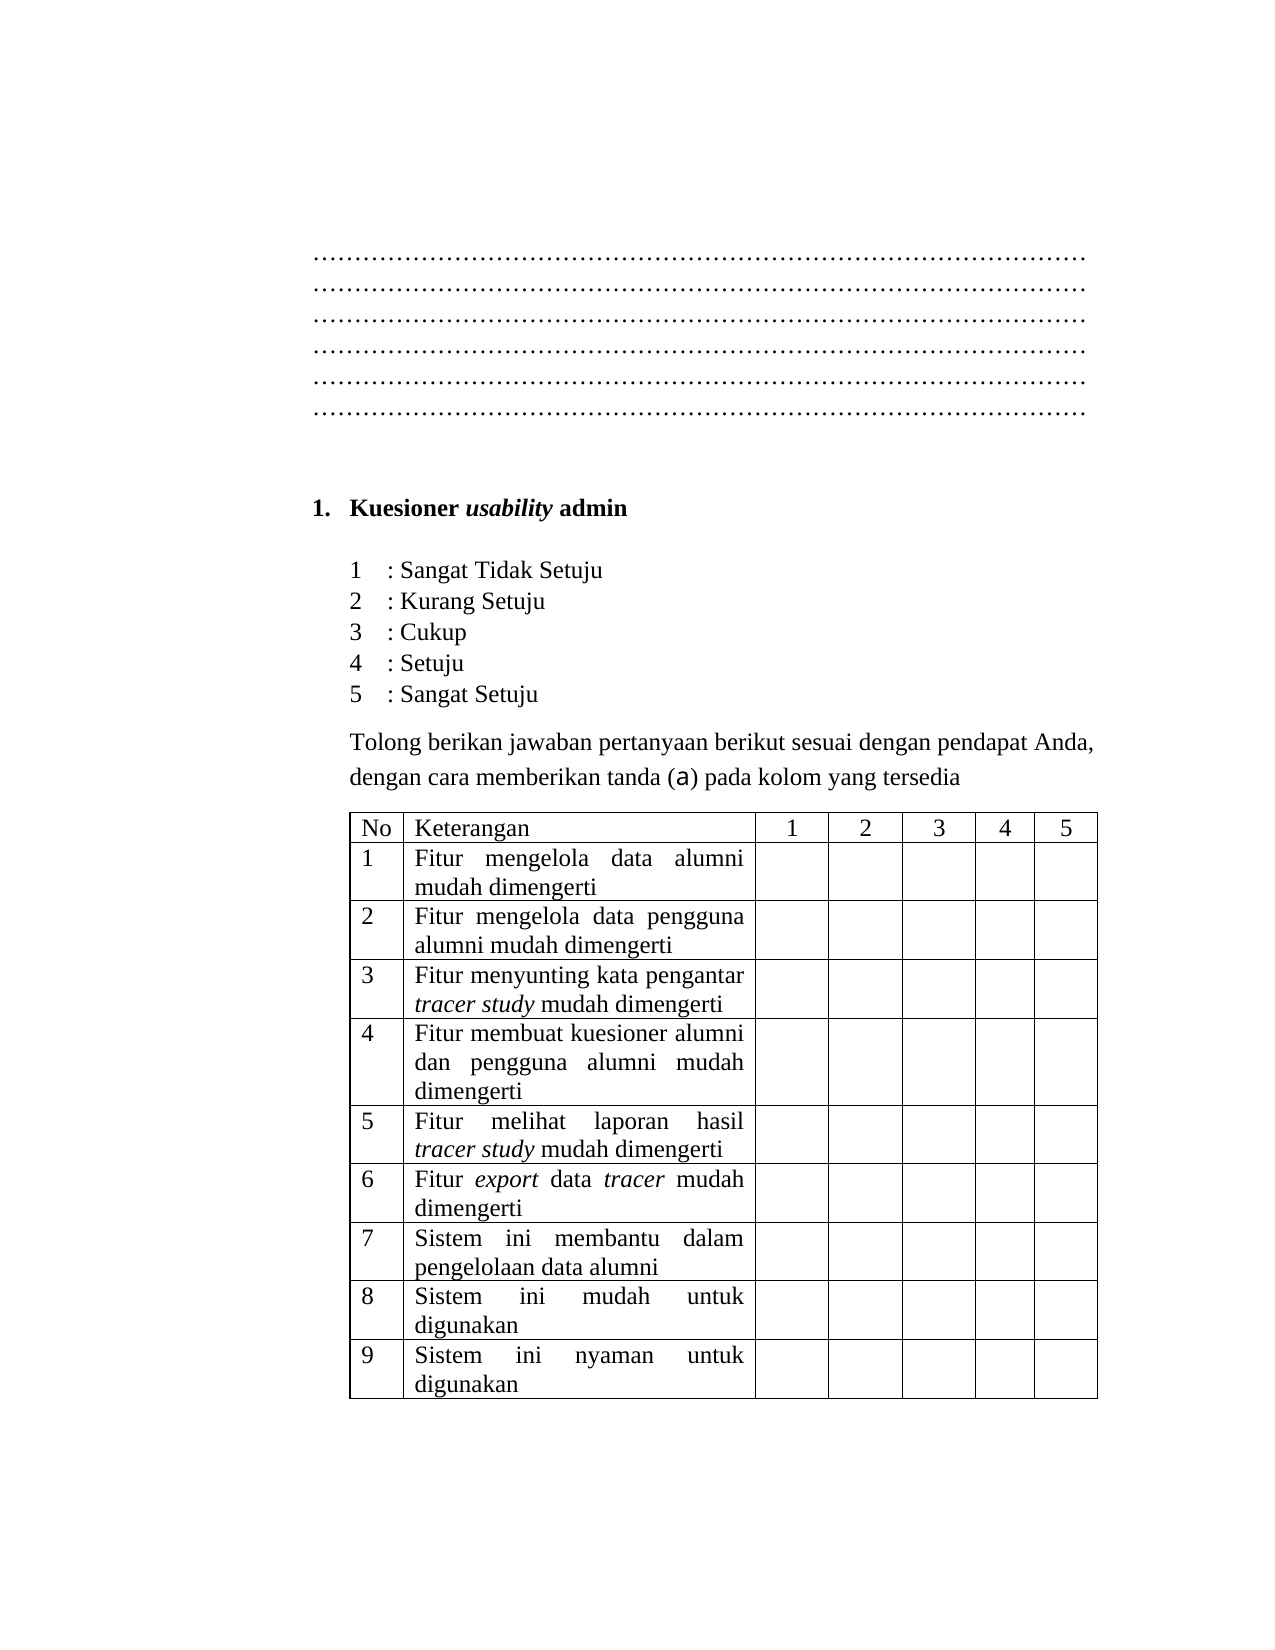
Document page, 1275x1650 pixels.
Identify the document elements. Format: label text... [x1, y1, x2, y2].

list 2 : Kurang Setuju [349, 586, 1098, 615]
table_cell 6 [351, 1164, 403, 1222]
list 1 : Sangat Tidak Setuju [349, 555, 1098, 584]
table_cell [756, 1281, 828, 1339]
table_cell 1 [351, 843, 403, 900]
table_cell [903, 1019, 975, 1105]
table_header No [351, 813, 403, 842]
list 3 : Cukup [349, 617, 1098, 646]
table_cell Sistem ini membantu dalam pengelolaan data alumni [404, 1223, 755, 1280]
table_cell [1035, 843, 1097, 900]
table_cell Fitur membuat kuesioner alumni dan pengguna alumni mudah dimengerti [404, 1019, 755, 1105]
list ………………………………………………………………………………… [312, 392, 1098, 421]
table_header 3 [903, 813, 975, 842]
list ……………………………………………………………………………………………………………………………………………………………………………………………………………………………………………………… [312, 299, 1098, 390]
table_header Keterangan [404, 813, 755, 842]
table_cell [976, 960, 1034, 1017]
table_cell [976, 1164, 1034, 1222]
table_cell 7 [351, 1223, 403, 1280]
table_cell [976, 1106, 1034, 1163]
table_cell [1035, 1164, 1097, 1222]
table_cell Fitur export data tracer mudah dimengerti [404, 1164, 755, 1222]
table_cell [1035, 960, 1097, 1017]
table_cell [1035, 1223, 1097, 1280]
table_cell [903, 901, 975, 959]
table_cell Fitur mengelola data pengguna alumni mudah dimengerti [404, 901, 755, 959]
table_cell [829, 901, 902, 959]
table_cell 9 [351, 1340, 403, 1397]
table_cell 3 [351, 960, 403, 1017]
table_cell Sistem ini mudah untuk digunakan [404, 1281, 755, 1339]
table_cell [976, 1340, 1034, 1397]
table_cell [829, 1281, 902, 1339]
table_cell [756, 1223, 828, 1280]
table_cell [1035, 1281, 1097, 1339]
table_cell [829, 1223, 902, 1280]
table_cell [756, 960, 828, 1017]
table_cell [756, 1019, 828, 1105]
table_cell [976, 1223, 1034, 1280]
table_cell [756, 1164, 828, 1222]
table_cell [903, 1223, 975, 1280]
table_header 5 [1035, 813, 1097, 842]
table_header 4 [976, 813, 1034, 842]
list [312, 237, 1098, 266]
table_cell 8 [351, 1281, 403, 1339]
table_cell [829, 1164, 902, 1222]
table_cell Sistem ini nyaman untuk digunakan [404, 1340, 755, 1397]
table_cell Fitur menyunting kata pengantar tracer study mudah dimengerti [404, 960, 755, 1017]
list Kuesioner usability admin [312, 493, 1098, 522]
table_cell [903, 1164, 975, 1222]
table_cell [976, 1019, 1034, 1105]
table_cell 4 [351, 1019, 403, 1105]
table_cell [829, 1340, 902, 1397]
list 4 : Setuju [349, 648, 1098, 677]
table_cell [903, 1106, 975, 1163]
table_cell [976, 843, 1034, 900]
table_cell 2 [351, 901, 403, 959]
table_cell [829, 1019, 902, 1105]
table_cell [903, 843, 975, 900]
table_cell [756, 843, 828, 900]
table_header 2 [829, 813, 902, 842]
text Tolong berikan jawaban pertanyaan berikut sesuai dengan pendapat Anda, dengan cara memberikan tanda (a) pada kolom yang tersedia [349, 727, 1098, 793]
table_cell [829, 1106, 902, 1163]
table_cell Fitur melihat laporan hasil tracer study mudah dimengerti [404, 1106, 755, 1163]
table_cell [756, 1106, 828, 1163]
table_cell [903, 960, 975, 1017]
table_header 1 [756, 813, 828, 842]
table_cell [829, 960, 902, 1017]
table_cell [756, 1340, 828, 1397]
table_cell [756, 901, 828, 959]
table_cell [829, 843, 902, 900]
list 5 : Sangat Setuju [349, 679, 1098, 708]
table_cell 5 [351, 1106, 403, 1163]
table_cell [903, 1340, 975, 1397]
table_cell [1035, 901, 1097, 959]
table_cell [976, 1281, 1034, 1339]
table_cell [1035, 1106, 1097, 1163]
list ………………………………………………………………………………… [312, 268, 1098, 297]
table_cell [1035, 1019, 1097, 1105]
table_cell [1035, 1340, 1097, 1397]
table_cell Fitur mengelola data alumni mudah dimengerti [404, 843, 755, 900]
table_cell [903, 1281, 975, 1339]
table_cell [976, 901, 1034, 959]
